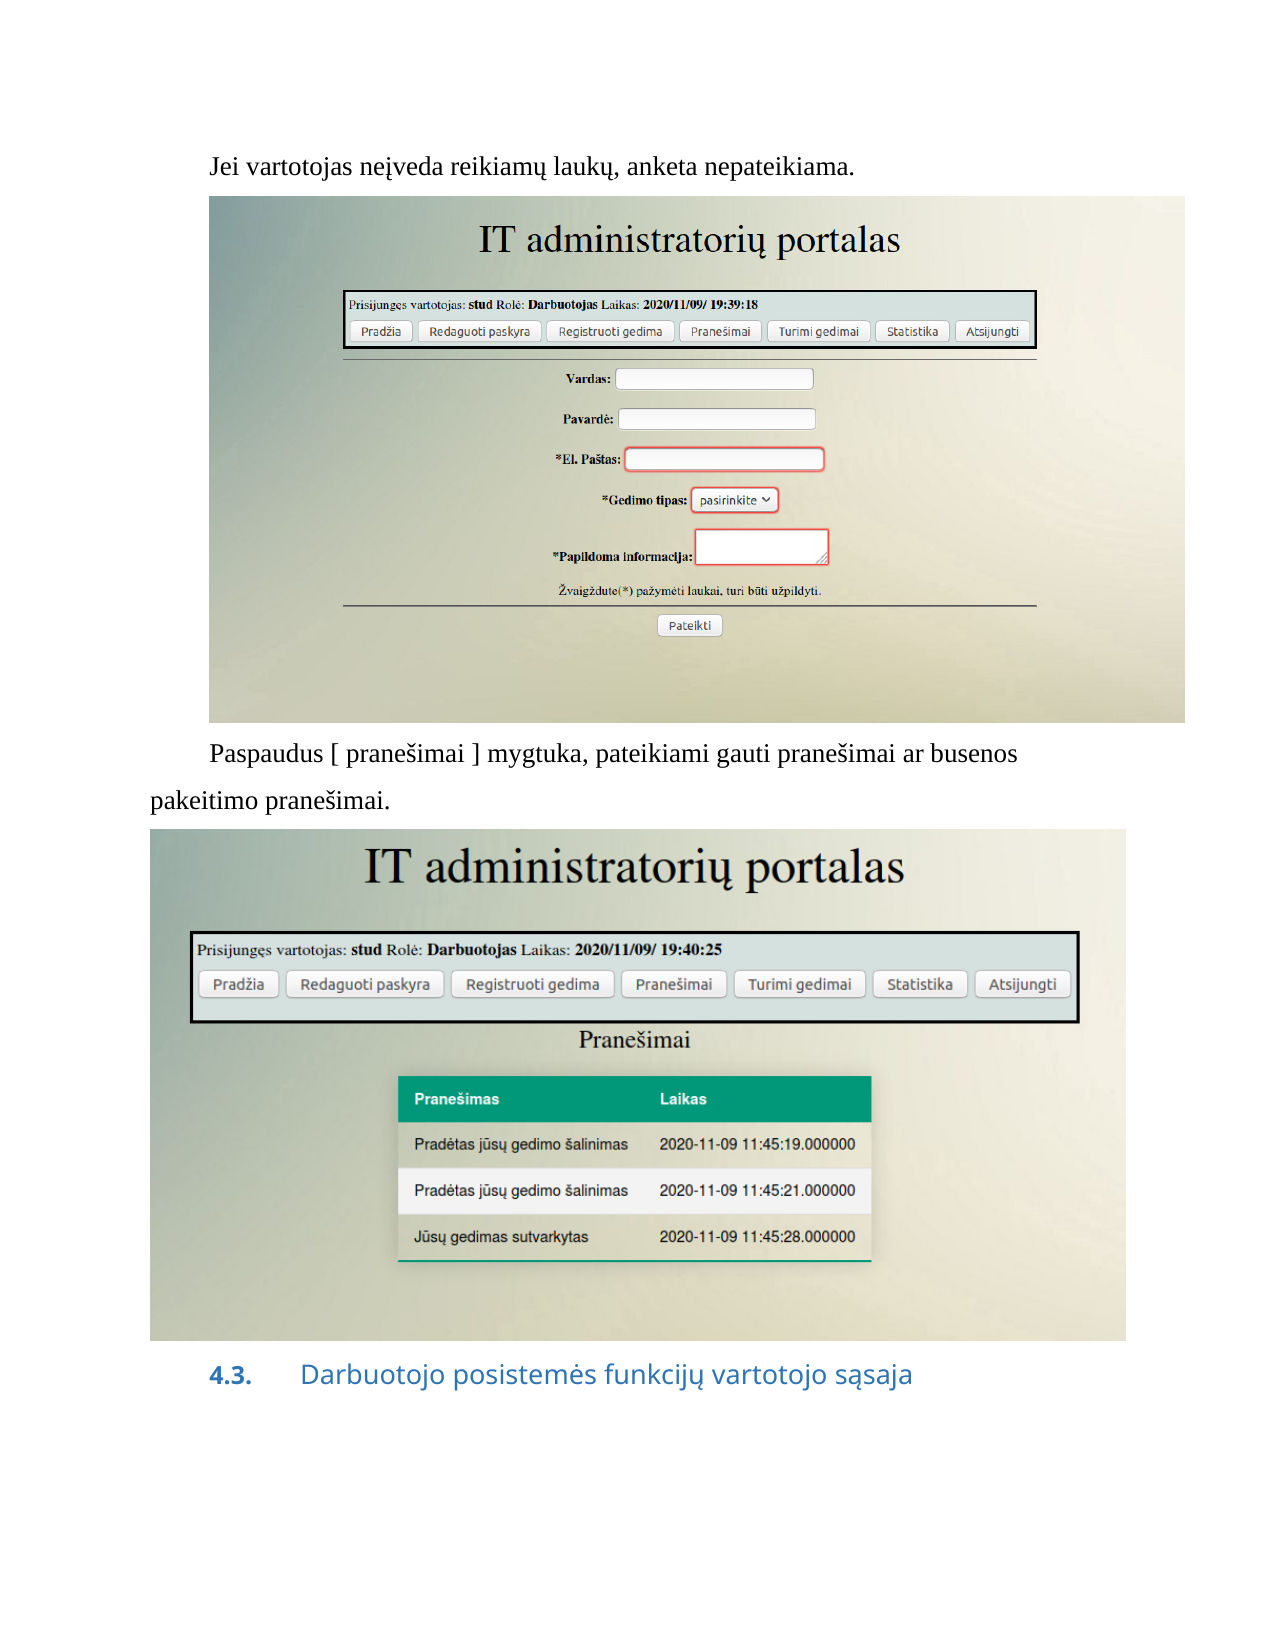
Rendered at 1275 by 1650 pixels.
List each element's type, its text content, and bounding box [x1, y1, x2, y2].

text Jei vartotojas neįveda reikiamų laukų, anketa nepateikiama. [150, 150, 1125, 181]
text Paspaudus [ pranešimai ] mygtuka, pateikiami gauti pranešimai ar busenos pakeitimo pranešimai. [150, 737, 1125, 829]
picture [150, 829, 1126, 1341]
subtitle Darbuotojo posistemės funkcijų vartotojo sąsaja [209, 1355, 1125, 1392]
picture [209, 196, 1185, 723]
